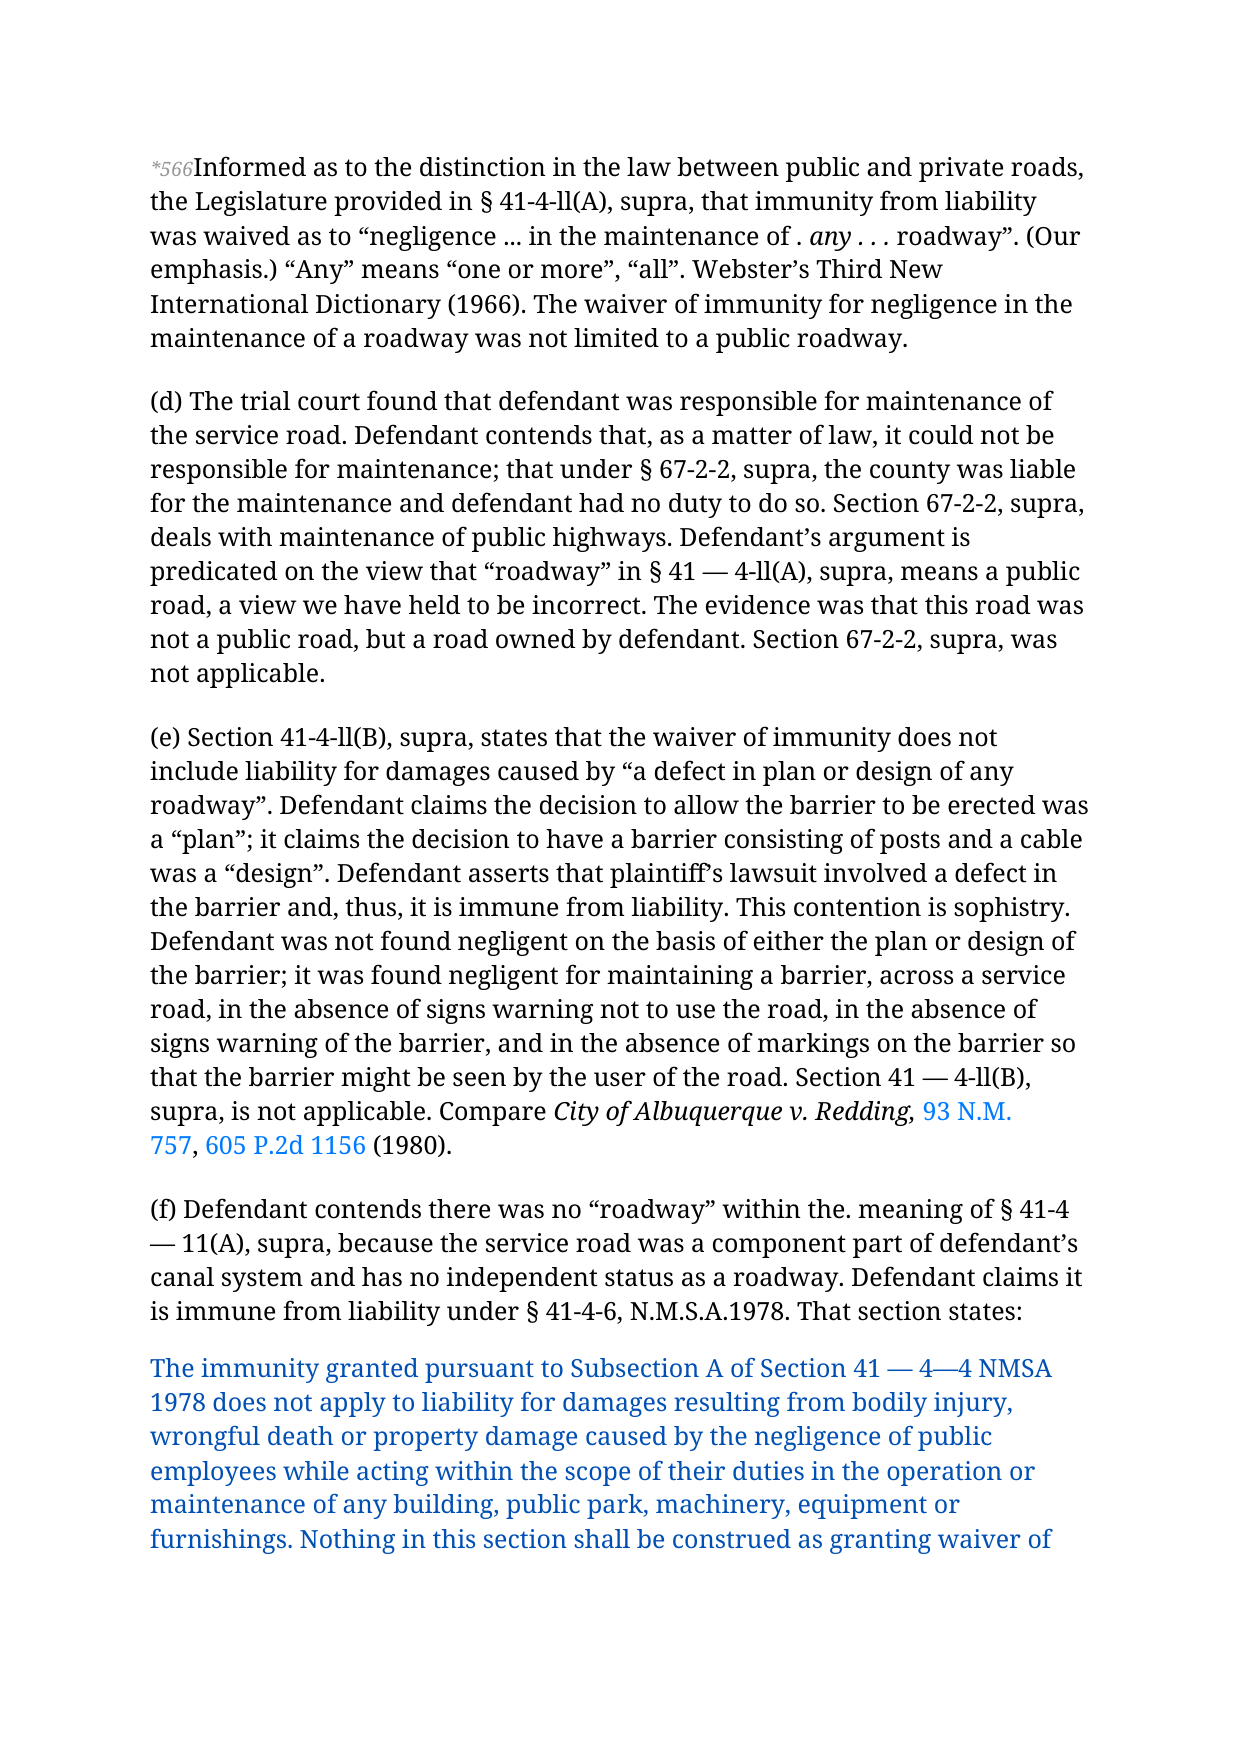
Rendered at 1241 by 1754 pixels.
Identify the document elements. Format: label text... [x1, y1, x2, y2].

text *566Informed as to the distinction in the law between public and private roads, the Legislature provided in § 41-4-ll(A), supra, that immunity from liability was waived as to “negligence ... in the maintenance of . any . . . roadway”. (Our emphasis.) “Any” means “one or more”, “all”. Webster’s Third New International Dictionary (1966). The waiver of immunity for negligence in the maintenance of a roadway was not limited to a public roadway. [150, 150, 1090, 354]
text (f) Defendant contends there was no “roadway” within the. meaning of § 41-4— 11(A), supra, because the service road was a component part of defendant’s canal system and has no independent status as a roadway. Defendant claims it is immune from liability under § 41-4-6, N.M.S.A.1978. That section states: [150, 1191, 1090, 1327]
text (e) Section 41-4-ll(B), supra, states that the waiver of immunity does not include liability for damages caused by “a defect in plan or design of any roadway”. Defendant claims the decision to allow the barrier to be erected was a “plan”; it claims the decision to have a barrier consisting of posts and a cable was a “design”. Defendant asserts that plaintiff’s lawsuit involved a defect in the barrier and, thus, it is immune from liability. This contention is sophistry. Defendant was not found negligent on the basis of either the plan or design of the barrier; it was found negligent for maintaining a barrier, across a service road, in the absence of signs warning not to use the road, in the absence of signs warning of the barrier, and in the absence of markings on the barrier so that the barrier might be seen by the user of the road. Section 41 — 4-ll(B), supra, is not applicable. Compare City of Albuquerque v. Redding, 93 N.M. 757, 605 P.2d 1156 (1980). [150, 719, 1090, 1162]
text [150, 1351, 1090, 1555]
text (d) The trial court found that defendant was responsible for maintenance of the service road. Defendant contends that, as a matter of law, it could not be responsible for maintenance; that under § 67-2-2, supra, the county was liable for the maintenance and defendant had no duty to do so. Section 67-2-2, supra, deals with maintenance of public highways. Defendant’s argument is predicated on the view that “roadway” in § 41 — 4-ll(A), supra, means a public road, a view we have held to be incorrect. The evidence was that this road was not a public road, but a road owned by defendant. Section 67-2-2, supra, was not applicable. [150, 383, 1090, 690]
